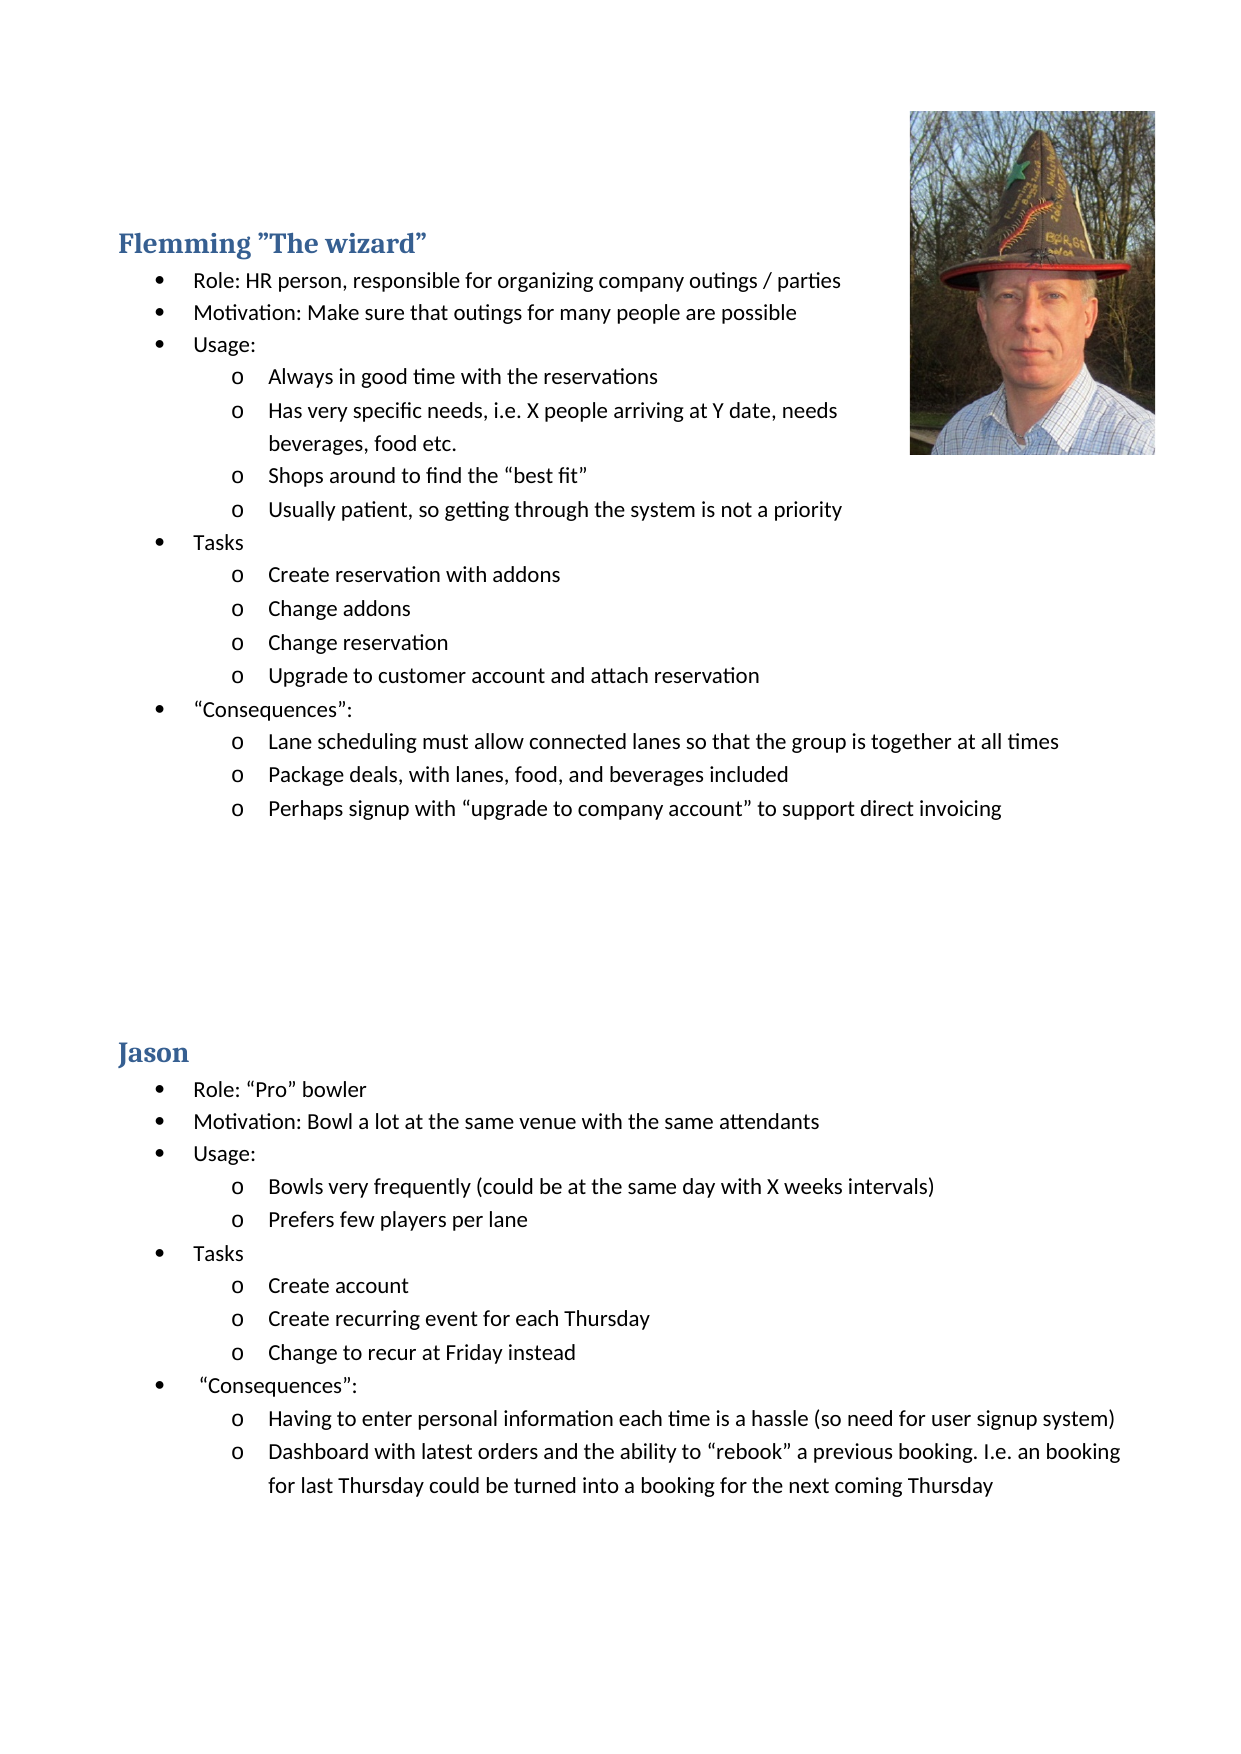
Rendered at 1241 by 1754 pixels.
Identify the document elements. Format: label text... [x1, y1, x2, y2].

list Role: “Pro” bowler [156, 1075, 1122, 1103]
list Bowls very frequently (could be at the same day with X weeks intervals) [231, 1172, 1122, 1201]
picture [908, 111, 1156, 452]
subtitle Flemming ”The wizard” [118, 227, 908, 261]
subtitle Jason [118, 1037, 1122, 1070]
list Motivation: Make sure that outings for many people are possible [156, 298, 908, 326]
list Having to enter personal information each time is a hassle (so need for user signup system) [231, 1404, 1122, 1433]
list Create reservation with addons [231, 561, 1122, 590]
list Change addons [231, 594, 1122, 623]
list Create account [231, 1271, 1122, 1300]
list Change reservation [231, 628, 1122, 657]
list Has very specific needs, i.e. X people arriving at Y date, needs beverages, food etc. [231, 396, 1122, 457]
list Dashboard with latest orders and the ability to “rebook” a previous booking. I.e. an booking for last Thursday could be turned into a booking for the next coming Thursday [231, 1437, 1122, 1499]
list Usage: [156, 330, 908, 358]
list Upgrade to customer account and attach reservation [231, 661, 1122, 690]
list Usage: [156, 1139, 1122, 1168]
list Tasks [156, 528, 1122, 556]
list Usually patient, so getting through the system is not a priority [231, 495, 1122, 524]
list Create recurring event for each Thursday [231, 1304, 1122, 1334]
list Package deals, with lanes, food, and beverages included [231, 761, 1122, 790]
list Perhaps signup with “upgrade to company account” to support direct invoicing [231, 794, 1122, 823]
list “Consequences”: [156, 1372, 1122, 1400]
list Tasks [156, 1239, 1122, 1267]
list Role: HR person, responsible for organizing company outings / parties [156, 266, 908, 294]
list Lane scheduling must allow connected lanes so that the group is together at all times [231, 727, 1122, 756]
list Motivation: Bowl a lot at the same venue with the same attendants [156, 1107, 1122, 1135]
list Shops around to find the “best fit” [231, 461, 1122, 491]
list Prefers few players per lane [231, 1205, 1122, 1234]
list Change to recur at Friday instead [231, 1338, 1122, 1367]
list Always in good time with the reservations [231, 362, 908, 391]
list “Consequences”: [156, 695, 1122, 723]
